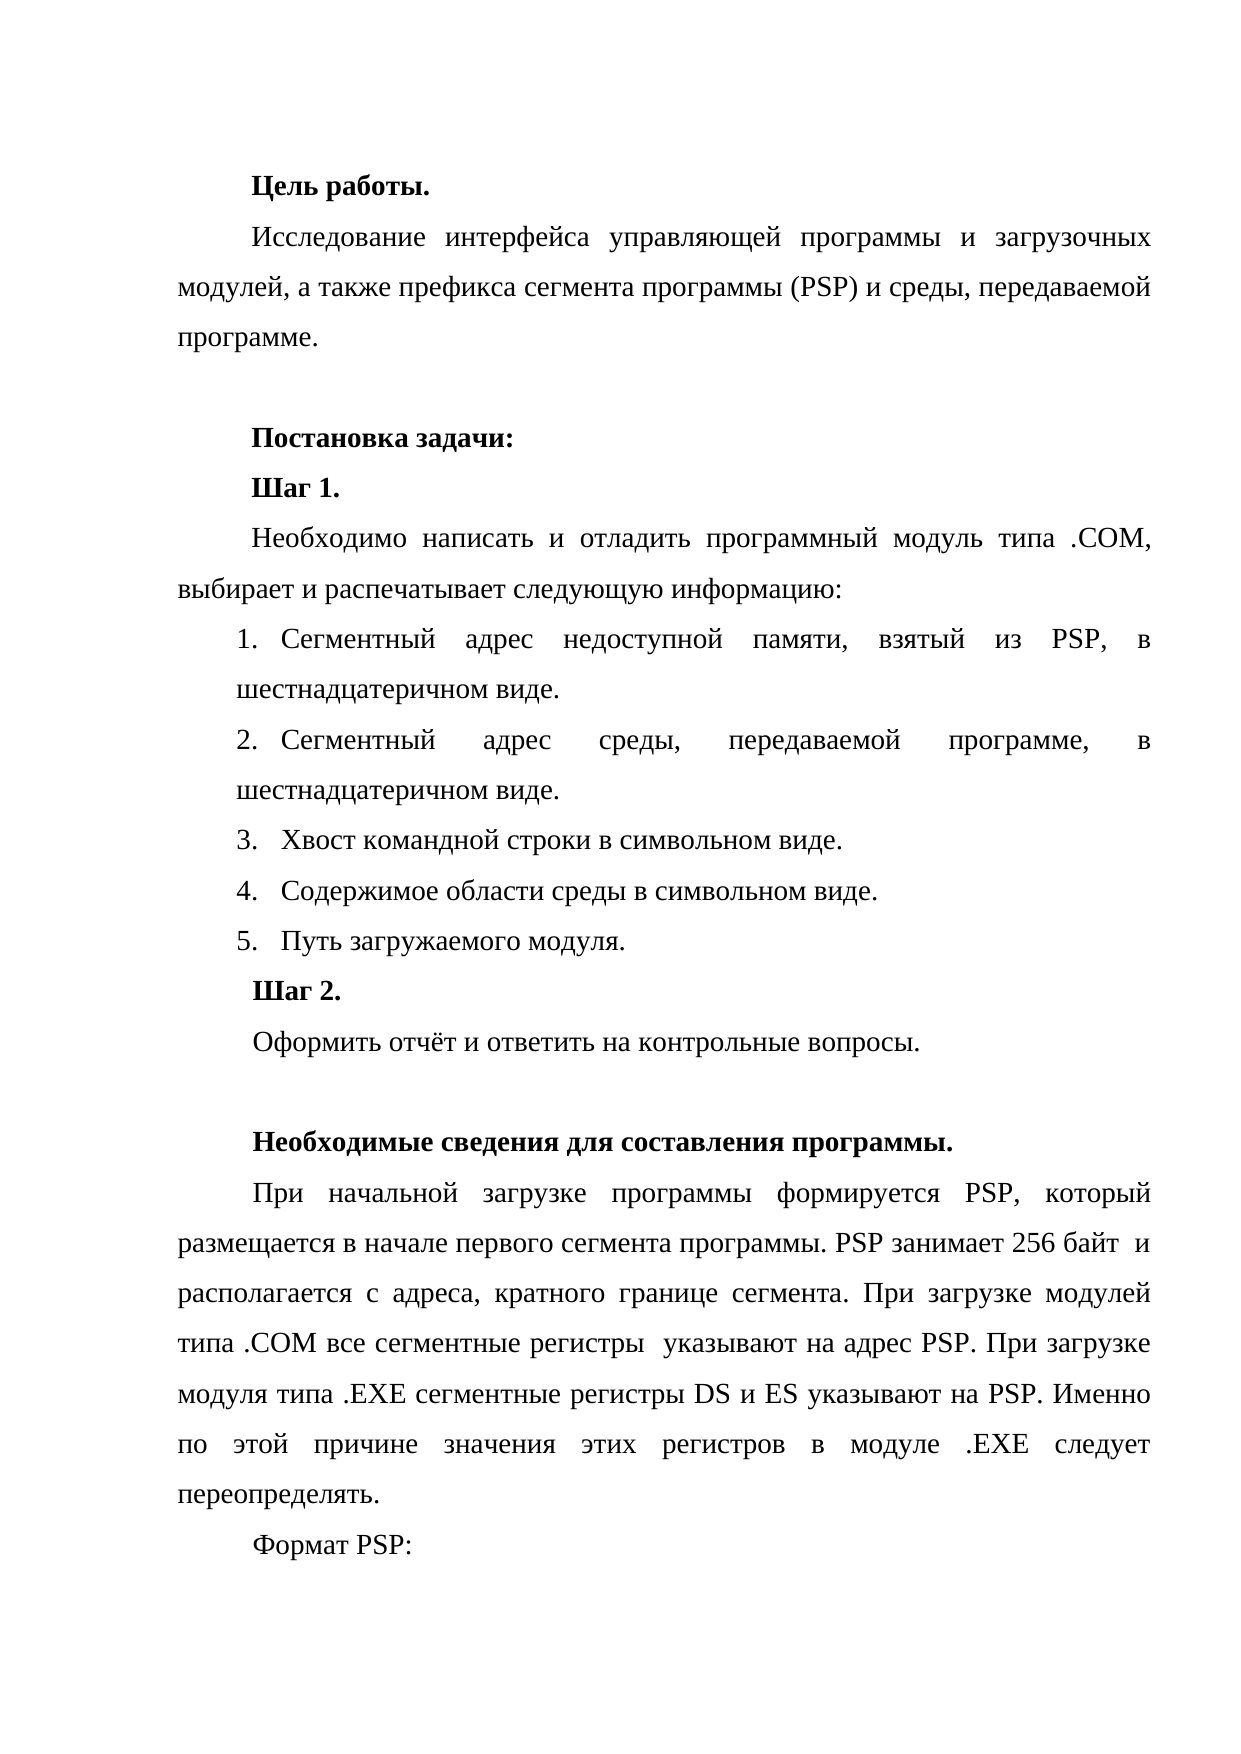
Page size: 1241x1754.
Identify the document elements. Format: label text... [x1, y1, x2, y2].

text 3. Хвост командной строки в символьном виде. [177, 822, 1152, 856]
text Цель работы. [177, 168, 1152, 202]
text 1. Сегментный адрес недоступной памяти, взятый из PSP, в шестнадцатеричном виде. [236, 621, 1152, 705]
text 5. Путь загружаемого модуля. [177, 923, 1152, 957]
text Необходимо написать и отладить программный модуль типа .COM, выбирает и распечатывает следующую информацию: [177, 521, 1152, 604]
text Формат PSP: [177, 1527, 1152, 1560]
text Шаг 2. [177, 973, 1152, 1007]
text Шаг 1. [177, 470, 1152, 504]
text Необходимые сведения для составления программы. [177, 1124, 1152, 1158]
text Постановка задачи: [177, 420, 1152, 453]
text Оформить отчёт и ответить на контрольные вопросы. [177, 1024, 1152, 1057]
text Исследование интерфейса управляющей программы и загрузочных модулей, а также префикса сегмента программы (PSP) и среды, передаваемой программе. [177, 219, 1152, 353]
text 4. Содержимое области среды в символьном виде. [177, 873, 1152, 906]
text При начальной загрузке программы формируется PSP, который размещается в начале первого сегмента программы. PSP занимает 256 байт и располагается с адреса, кратного границе сегмента. При загрузке модулей типа .COM все сегментные регистры указывают на адрес PSP. При загрузке модуля типа .EXE сегментные регистры DS и ES указывают на PSP. Именно по этой причине значения этих регистров в модуле .EXE следует переопределять. [177, 1175, 1152, 1510]
text 2. Сегментный адрес среды, передаваемой программе, в шестнадцатеричном виде. [236, 722, 1152, 806]
